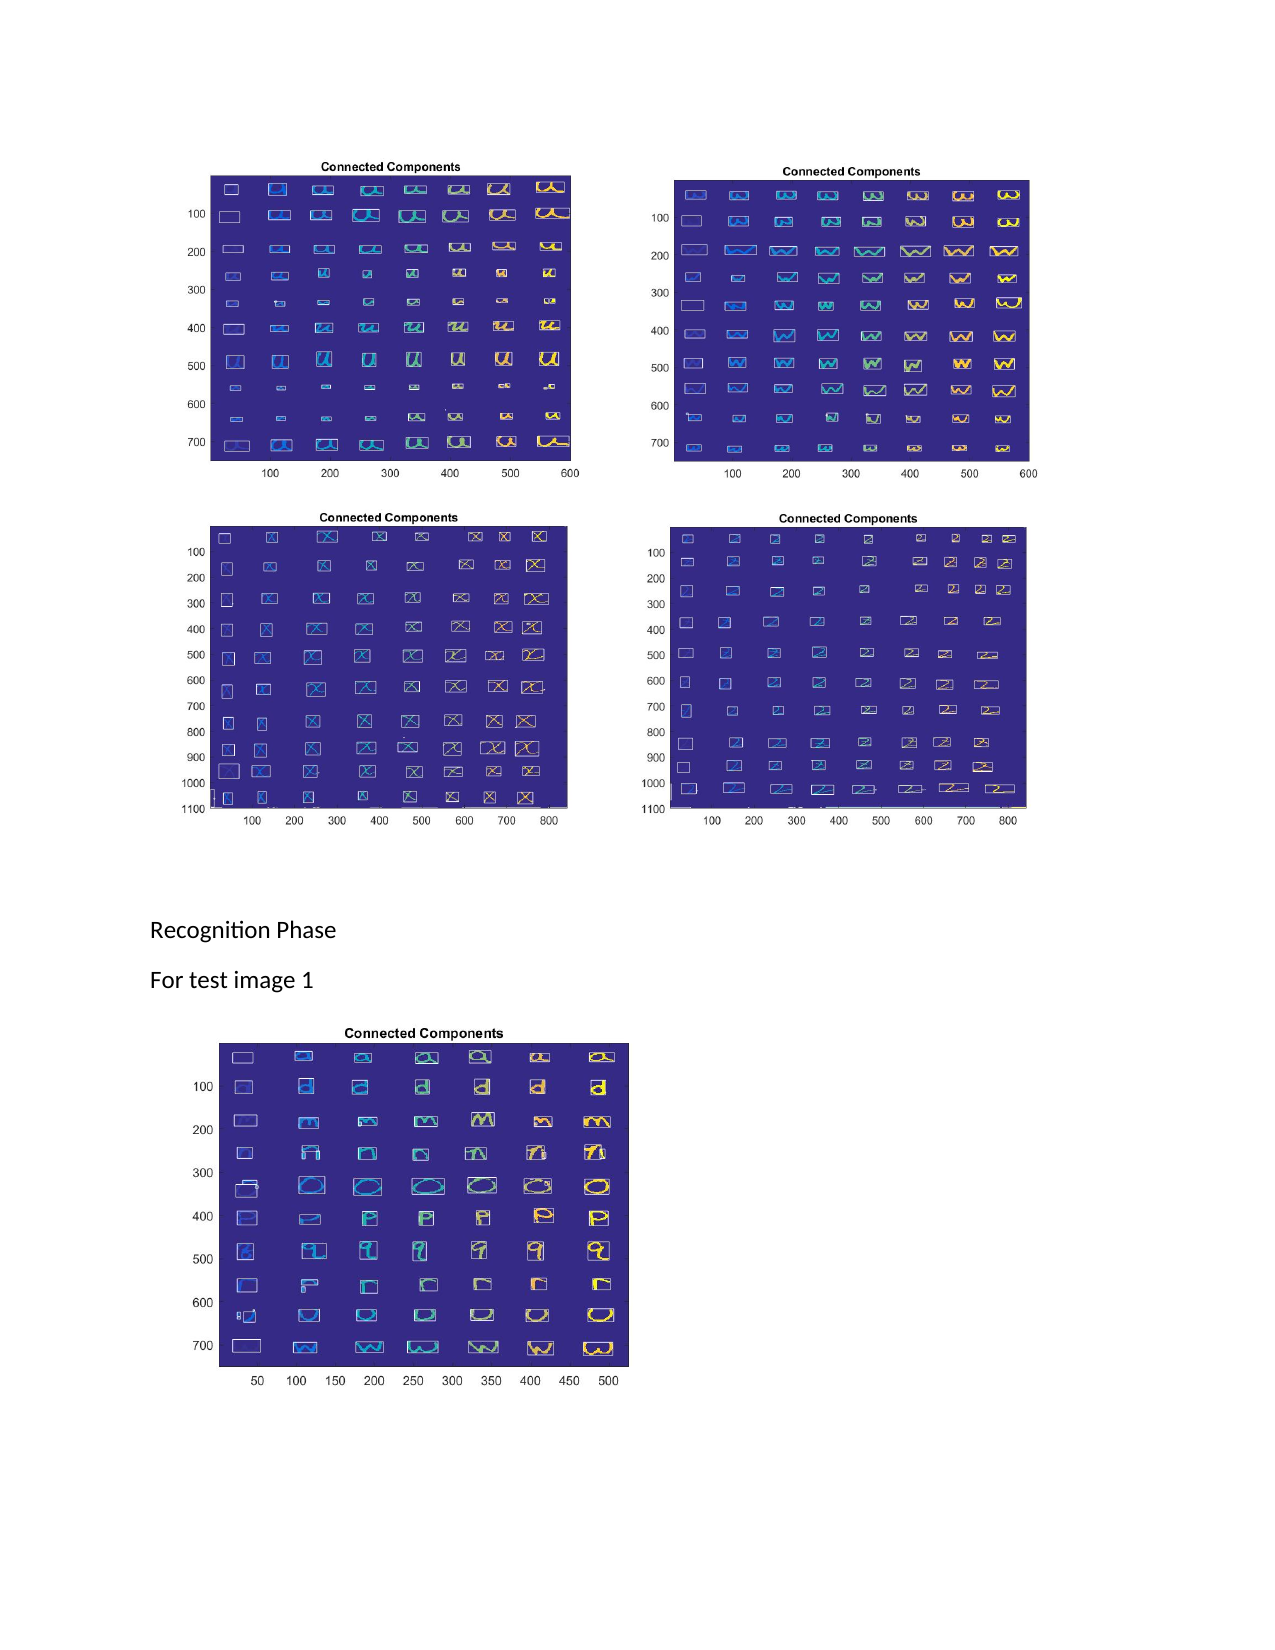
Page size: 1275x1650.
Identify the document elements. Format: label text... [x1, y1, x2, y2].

picture [150, 500, 1070, 846]
picture [150, 1013, 679, 1410]
text For test image 1 [150, 964, 1125, 994]
picture [150, 150, 1073, 499]
text Recognition Phase [150, 914, 1125, 945]
